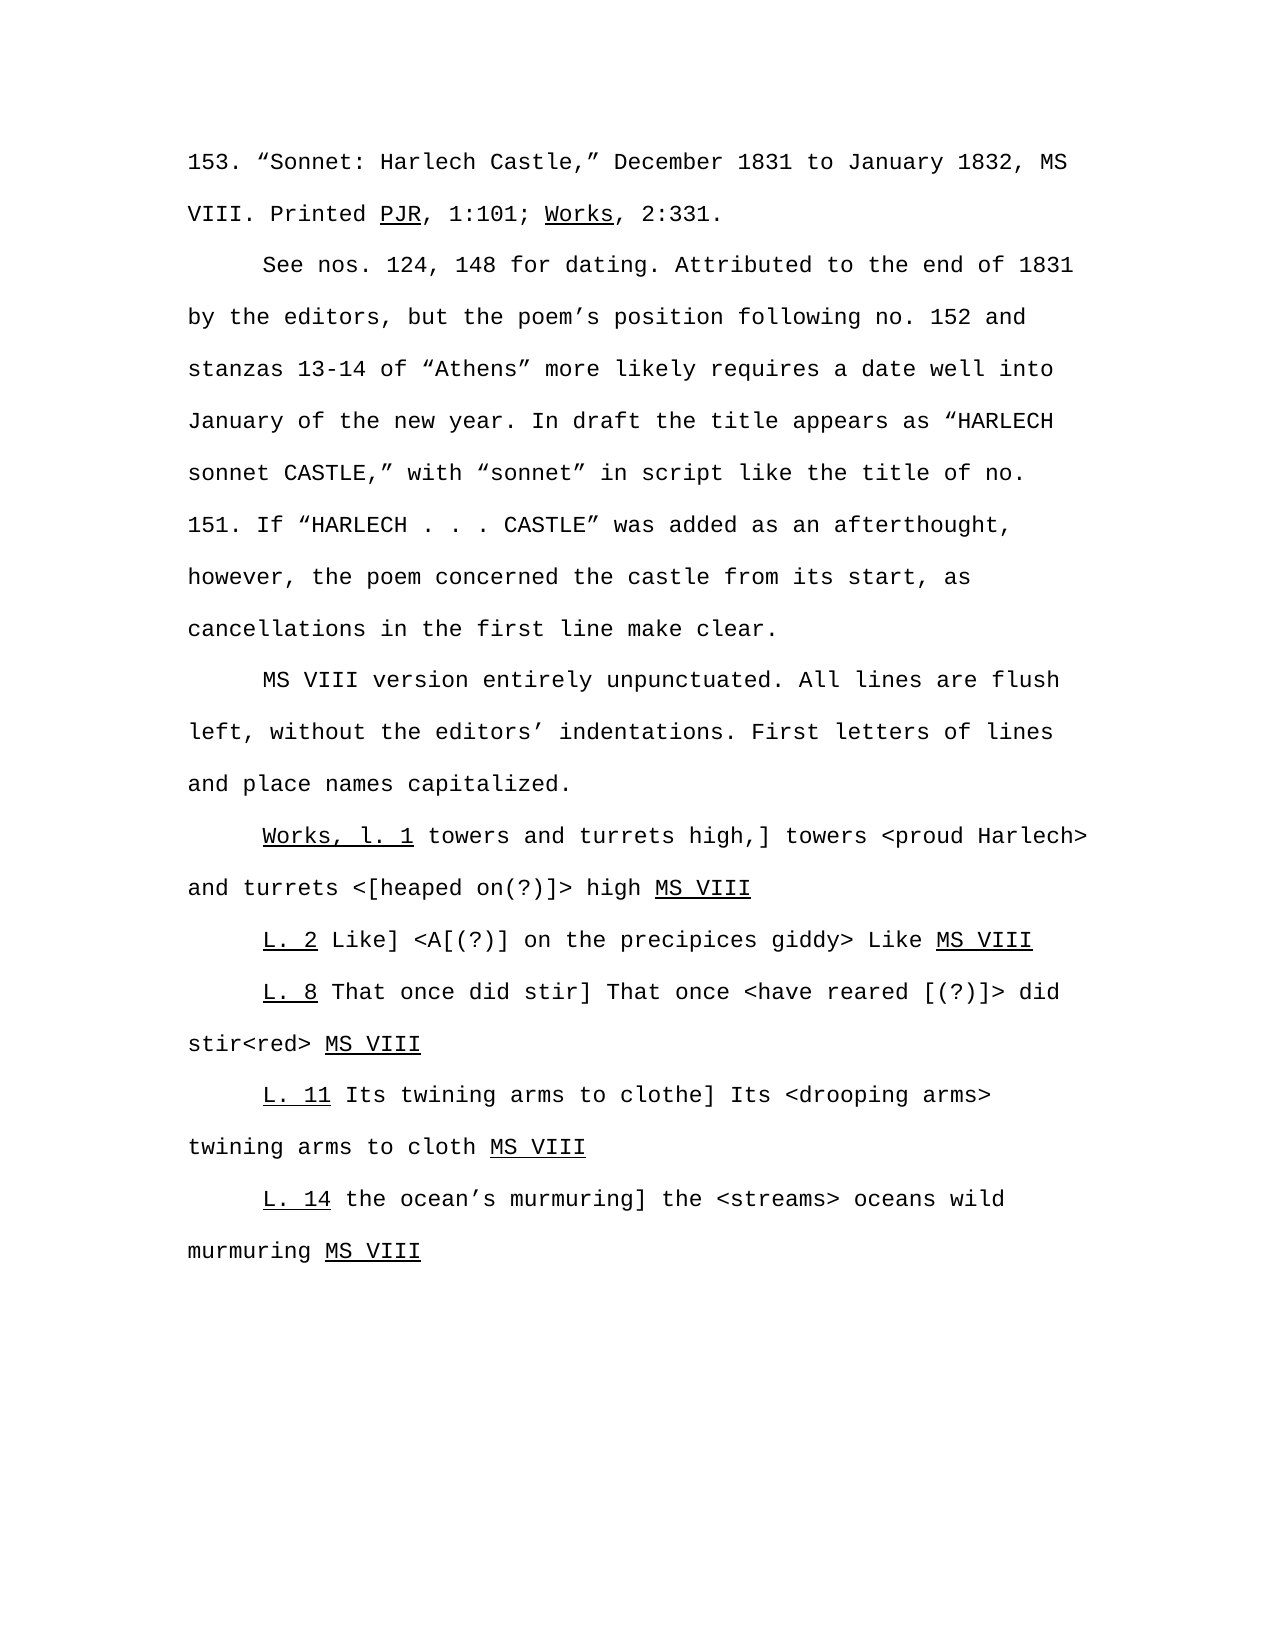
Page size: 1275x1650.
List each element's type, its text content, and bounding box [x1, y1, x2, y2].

text 153. “Sonnet: Harlech Castle,” December 1831 to January 1832, MS VIII. Printed PJR, 1:101; Works, 2:331. [187, 150, 1087, 228]
text L. 8 That once did stir] That once <have reared [(?)]> did stir<red> MS VIII [187, 980, 1087, 1058]
text L. 14 the ocean’s murmuring] the <streams> oceans wild murmuring MS VIII [187, 1187, 1087, 1265]
text L. 2 Like] <A[(?)] on the precipices giddy> Like MS VIII [187, 928, 1087, 954]
text Works, l. 1 towers and turrets high,] towers <proud Harlech> and turrets <[heaped on(?)]> high MS VIII [187, 824, 1087, 902]
text See nos. 124, 148 for dating. Attributed to the end of 1831 by the editors, but the poem’s position following no. 152 and stanzas 13-14 of “Athens” more likely requires a date well into January of the new year. In draft the title appears as “HARLECH sonnet CASTLE,” with “sonnet” in script like the title of no. 151. If “HARLECH . . . CASTLE” was added as an afterthought, however, the poem concerned the castle from its start, as cancellations in the first line make clear. [187, 254, 1087, 643]
text L. 11 Its twining arms to clothe] Its <drooping arms> twining arms to cloth MS VIII [187, 1084, 1087, 1162]
text MS VIII version entirely unpunctuated. All lines are flush left, without the editors’ indentations. First letters of lines and place names capitalized. [187, 669, 1087, 798]
